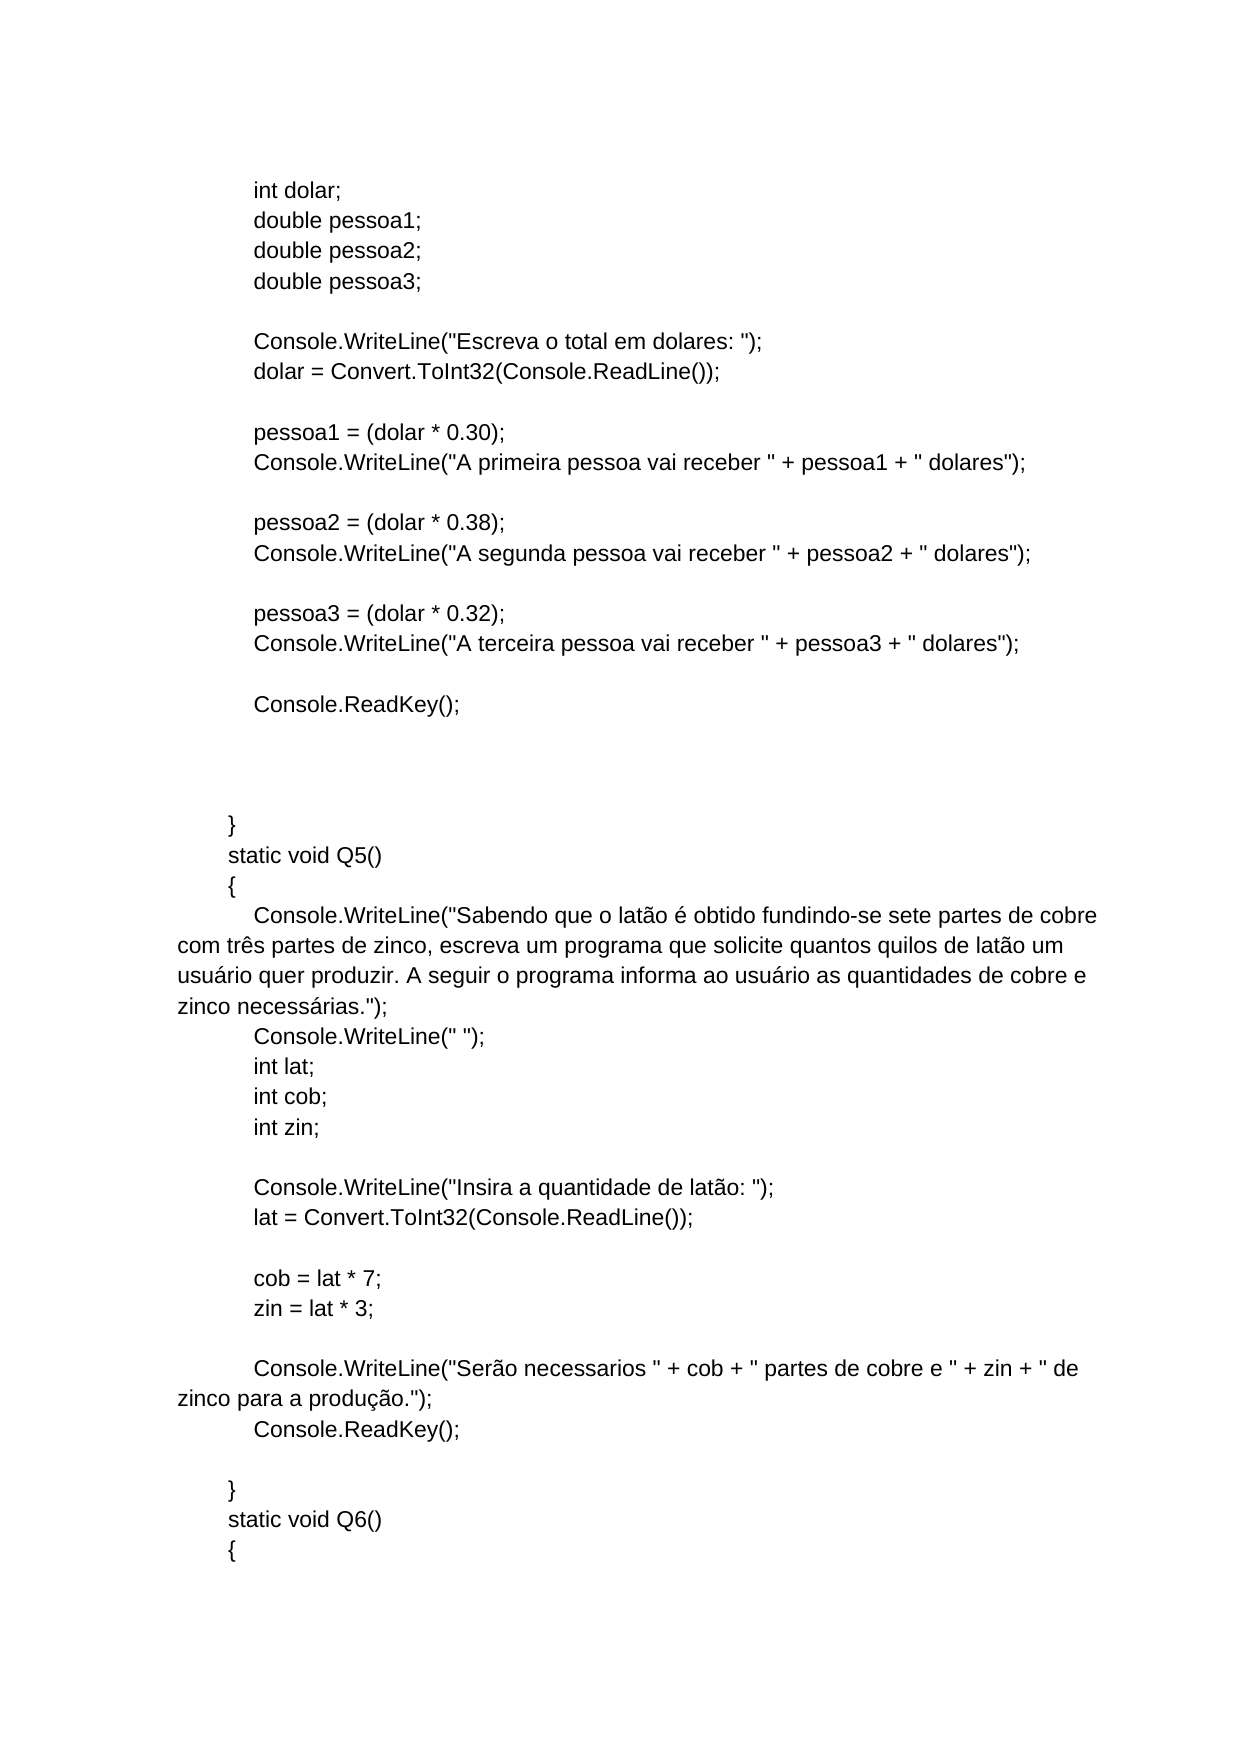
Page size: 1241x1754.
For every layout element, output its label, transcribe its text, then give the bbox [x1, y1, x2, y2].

text { [177, 1536, 1122, 1563]
text pessoa1 = (dolar * 0.30); [177, 419, 1122, 445]
text pessoa3 = (dolar * 0.32); [177, 600, 1122, 626]
text { [177, 872, 1122, 898]
text static void Q6() [177, 1506, 1122, 1533]
text } [177, 1476, 1122, 1502]
text int zin; [177, 1113, 1122, 1140]
text static void Q5() [177, 842, 1122, 868]
text int lat; [177, 1053, 1122, 1079]
text double pessoa1; [177, 207, 1122, 234]
text Console.WriteLine("A segunda pessoa vai receber " + pessoa2 + " dolares"); [177, 539, 1122, 566]
text Console.WriteLine("Serão necessarios " + cob + " partes de cobre e " + zin + " de zinco para a produção."); [177, 1355, 1122, 1412]
text zin = lat * 3; [177, 1295, 1122, 1321]
text Console.WriteLine(" "); [177, 1023, 1122, 1049]
text double pessoa2; [177, 237, 1122, 264]
text int cob; [177, 1083, 1122, 1110]
text Console.ReadKey(); [177, 691, 1122, 717]
text } [177, 811, 1122, 838]
text dolar = Convert.ToInt32(Console.ReadLine()); [177, 358, 1122, 385]
text pessoa2 = (dolar * 0.38); [177, 509, 1122, 536]
text Console.WriteLine("A terceira pessoa vai receber " + pessoa3 + " dolares"); [177, 630, 1122, 657]
text Console.WriteLine("Insira a quantidade de latão: "); [177, 1174, 1122, 1200]
text double pessoa3; [177, 268, 1122, 294]
text int dolar; [177, 177, 1122, 203]
text Console.ReadKey(); [177, 1416, 1122, 1442]
text lat = Convert.ToInt32(Console.ReadLine()); [177, 1204, 1122, 1231]
text cob = lat * 7; [177, 1264, 1122, 1291]
text Console.WriteLine("Sabendo que o latão é obtido fundindo-se sete partes de cobre com três partes de zinco, escreva um programa que solicite quantos quilos de latão um usuário quer produzir. A seguir o programa informa ao usuário as quantidades de cobre e zinco necessárias."); [177, 902, 1122, 1019]
text Console.WriteLine("A primeira pessoa vai receber " + pessoa1 + " dolares"); [177, 449, 1122, 475]
text Console.WriteLine("Escreva o total em dolares: "); [177, 328, 1122, 354]
